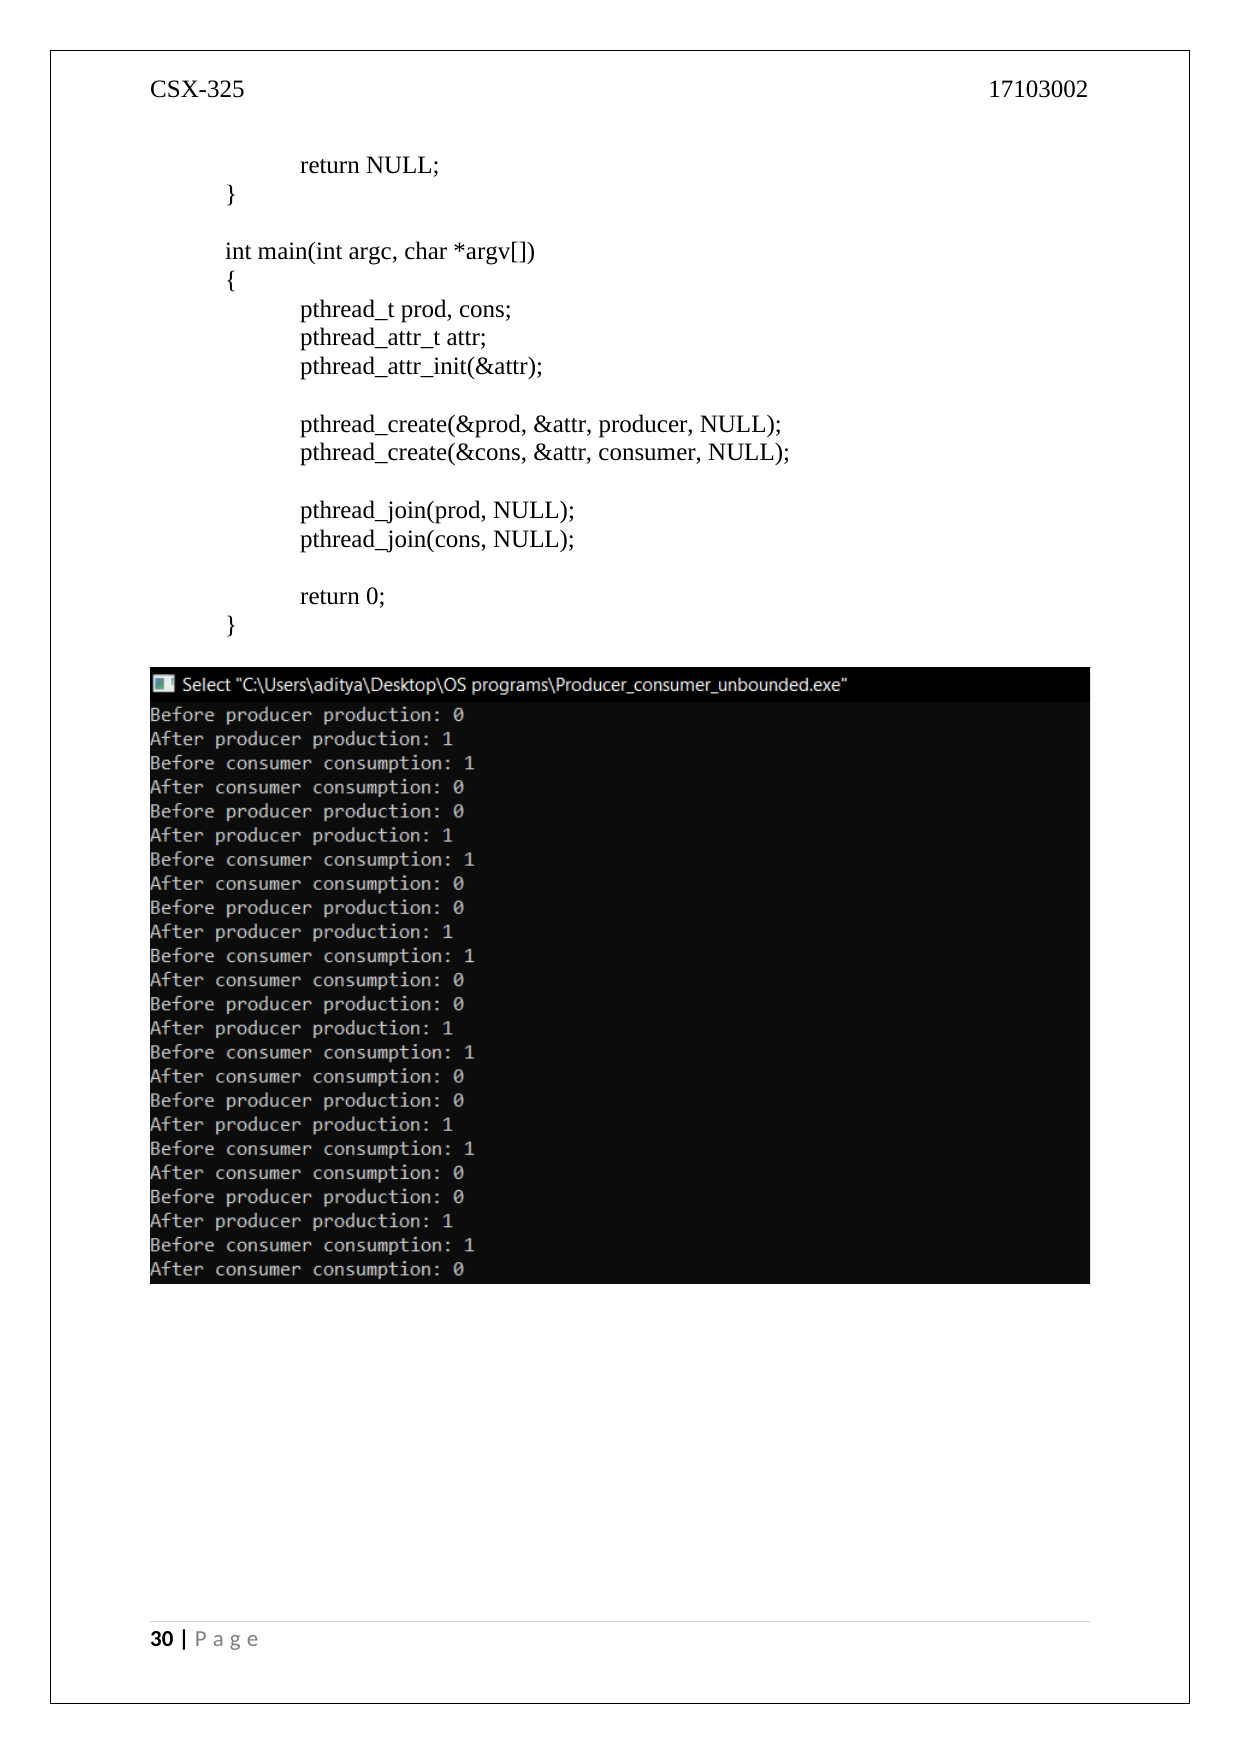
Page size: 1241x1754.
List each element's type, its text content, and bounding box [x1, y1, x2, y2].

text pthread_t prod, cons; [225, 294, 1090, 322]
text pthread_join(prod, NULL); [225, 495, 1090, 524]
text pthread_join(cons, NULL); [225, 524, 1090, 552]
text pthread_attr_init(&attr); [225, 351, 1090, 380]
picture [150, 667, 1091, 1284]
text return NULL; [225, 150, 1090, 179]
text } [225, 179, 1090, 207]
text pthread_attr_t attr; [225, 322, 1090, 351]
text return 0; [225, 581, 1090, 610]
text { [225, 265, 1090, 294]
text int main(int argc, char *argv[]) [225, 236, 1090, 265]
text pthread_create(&cons, &attr, consumer, NULL); [225, 437, 1090, 466]
text pthread_create(&prod, &attr, producer, NULL); [225, 409, 1090, 437]
text } [225, 610, 1090, 639]
